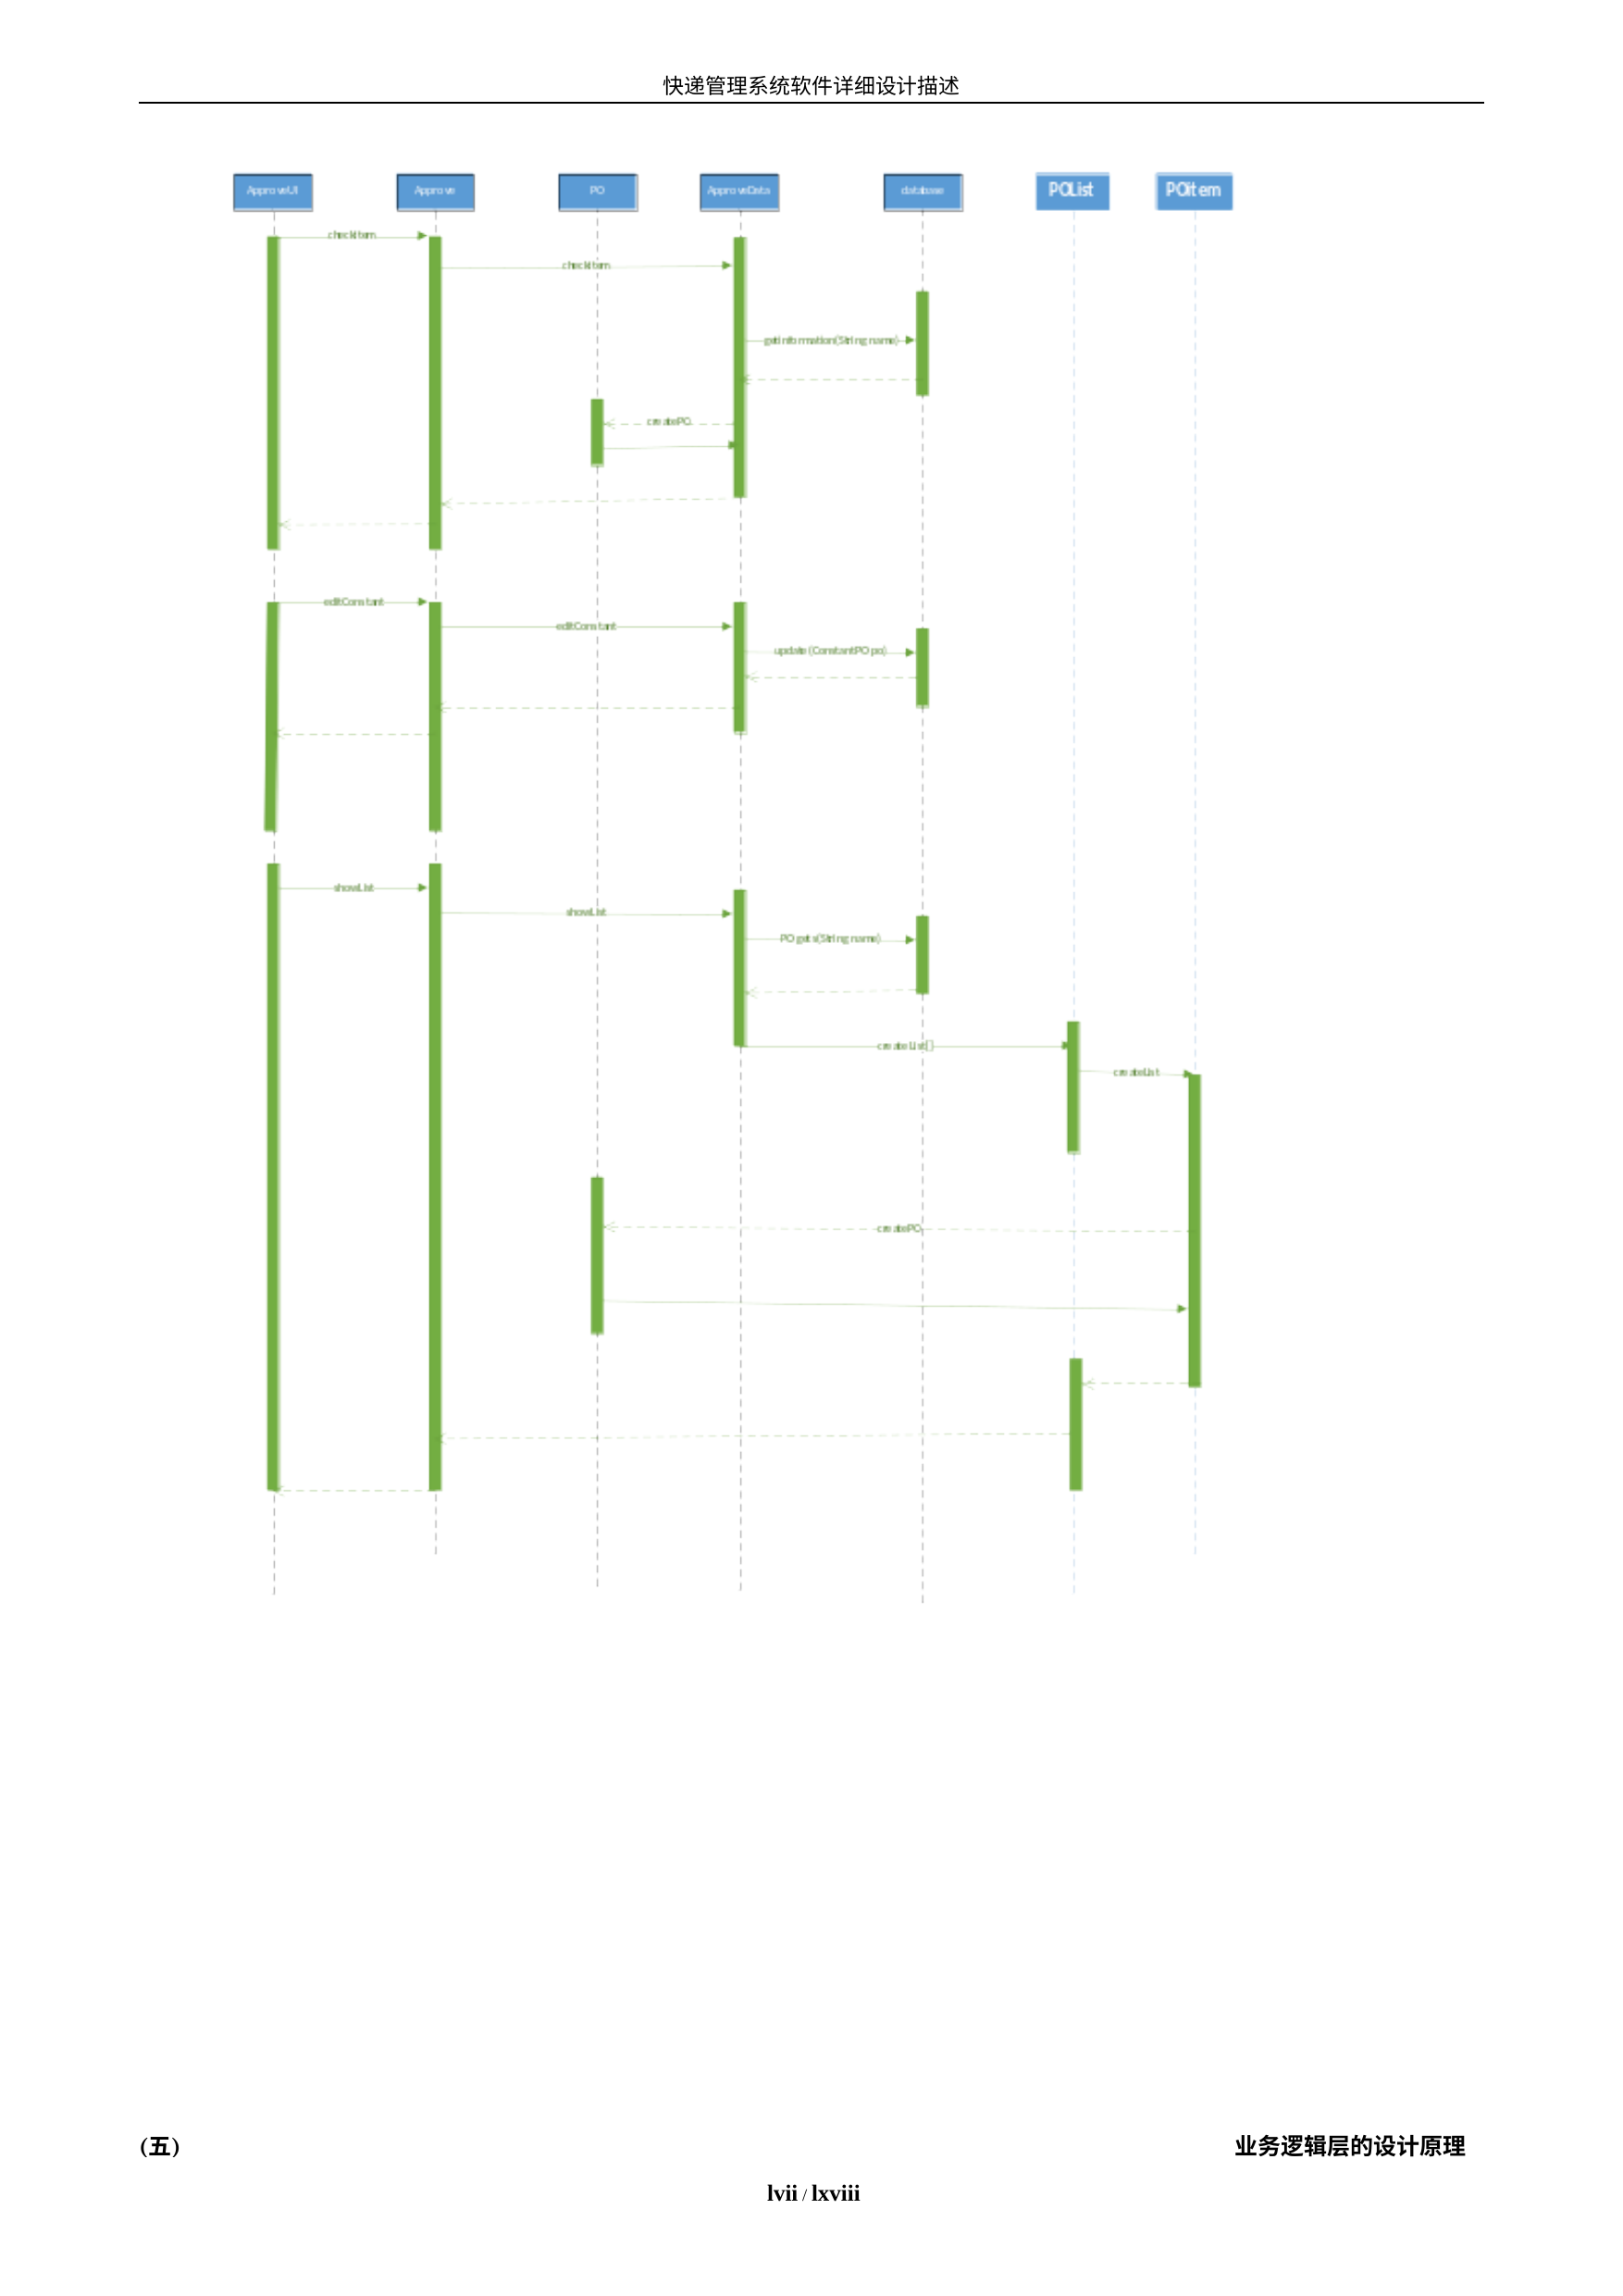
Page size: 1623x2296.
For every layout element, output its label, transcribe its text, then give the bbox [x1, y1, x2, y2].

subtitle 业务逻辑层的设计原理 [139, 139, 1484, 2156]
